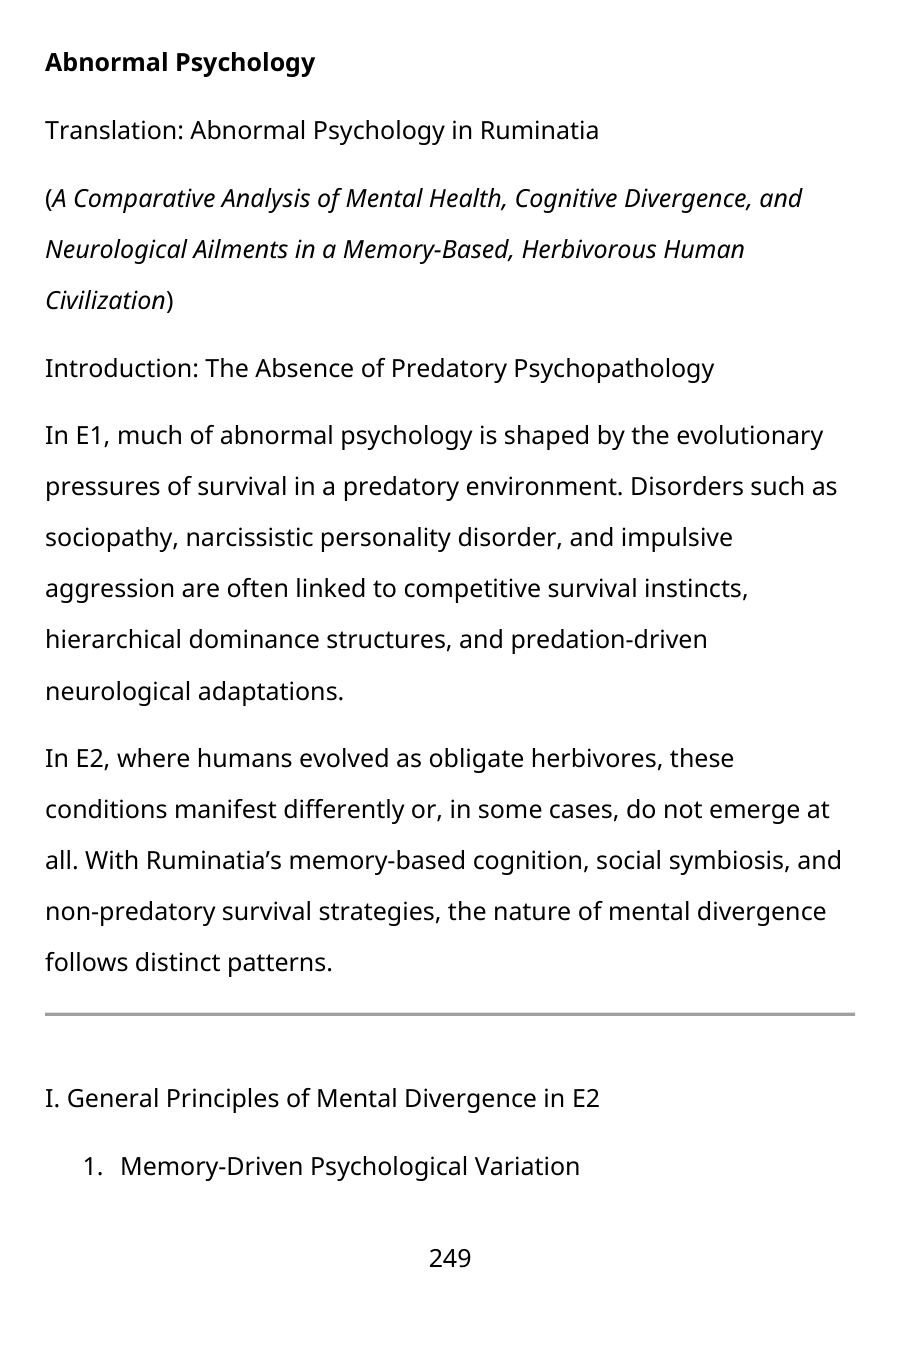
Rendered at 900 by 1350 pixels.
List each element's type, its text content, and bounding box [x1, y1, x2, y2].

text In E1, much of abnormal psychology is shaped by the evolutionary pressures of survival in a predatory environment. Disorders such as sociopathy, narcissistic personality disorder, and impulsive aggression are often linked to competitive survival instincts, hierarchical dominance structures, and predation-driven neurological adaptations. [45, 418, 855, 707]
text Introduction: The Absence of Predatory Psychopathology [45, 350, 855, 384]
text (A Comparative Analysis of Mental Health, Cognitive Divergence, and Neurological Ailments in a Memory-Based, Herbivorous Human Civilization) [45, 180, 855, 317]
list Memory-Driven Psychological Variation [82, 1148, 855, 1182]
text In E2, where humans evolved as obligate herbivores, these conditions manifest differently or, in some cases, do not emerge at all. With Ruminatia’s memory-based cognition, social symbiosis, and non-predatory survival strategies, the nature of mental divergence follows distinct patterns. [45, 741, 855, 979]
text I. General Principles of Mental Divergence in E2 [45, 1080, 855, 1114]
text Abnormal Psychology [45, 45, 855, 79]
text Translation: Abnormal Psychology in Ruminatia [45, 113, 855, 147]
